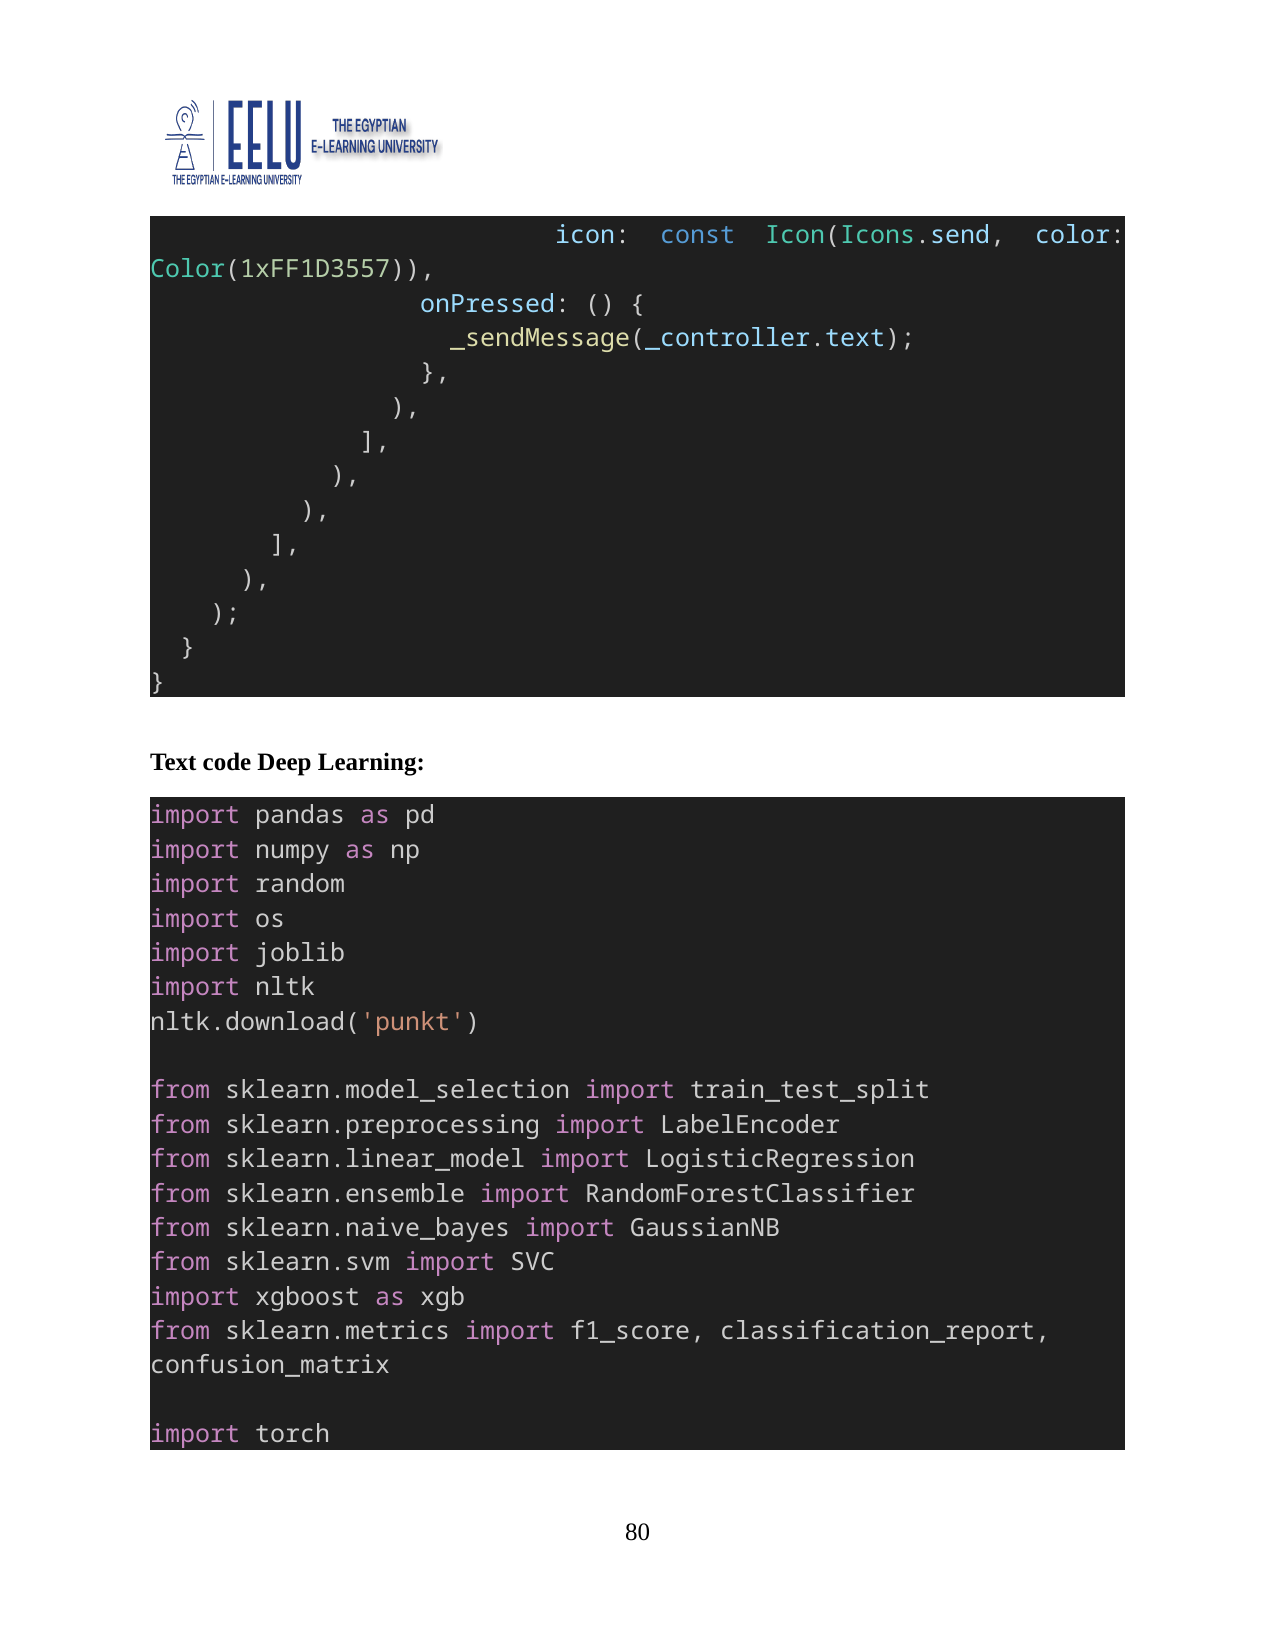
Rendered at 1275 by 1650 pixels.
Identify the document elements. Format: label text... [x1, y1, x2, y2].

text import random [150, 866, 1125, 900]
text from sklearn.model_selection import train_test_split [150, 1072, 1125, 1106]
text ], [150, 422, 1125, 457]
picture [150, 75, 443, 188]
text import numpy as np [150, 831, 1125, 866]
text import xgboost as xgb [150, 1278, 1125, 1312]
text onPressed: () { [150, 285, 1125, 319]
text ), [150, 457, 1125, 491]
text from sklearn.svm import SVC [150, 1244, 1125, 1278]
text import nltk [150, 969, 1125, 1003]
text from sklearn.linear_model import LogisticRegression [150, 1141, 1125, 1175]
text nltk.download('punkt') [150, 1003, 1125, 1037]
text from sklearn.metrics import f1_score, classification_report, confusion_matrix [150, 1312, 1125, 1381]
text ); [150, 594, 1125, 629]
text ), [150, 491, 1125, 526]
text } [150, 629, 1125, 663]
text }, [150, 354, 1125, 388]
text import torch [150, 1416, 1125, 1450]
text icon: const Icon(Icons.send, color: Color(1xFF1D3557)), [150, 216, 1125, 285]
text from sklearn.naive_bayes import GaussianNB [150, 1209, 1125, 1244]
text import joblib [150, 934, 1125, 969]
text from sklearn.ensemble import RandomForestClassifier [150, 1175, 1125, 1209]
text Text code Deep Learning: [150, 747, 1125, 776]
text } [150, 663, 1125, 697]
text ), [150, 388, 1125, 422]
text from sklearn.preprocessing import LabelEncoder [150, 1106, 1125, 1141]
text import os [150, 900, 1125, 934]
text ], [150, 526, 1125, 560]
text _sendMessage(_controller.text); [150, 319, 1125, 354]
text ), [150, 560, 1125, 594]
text import pandas as pd [150, 797, 1125, 831]
